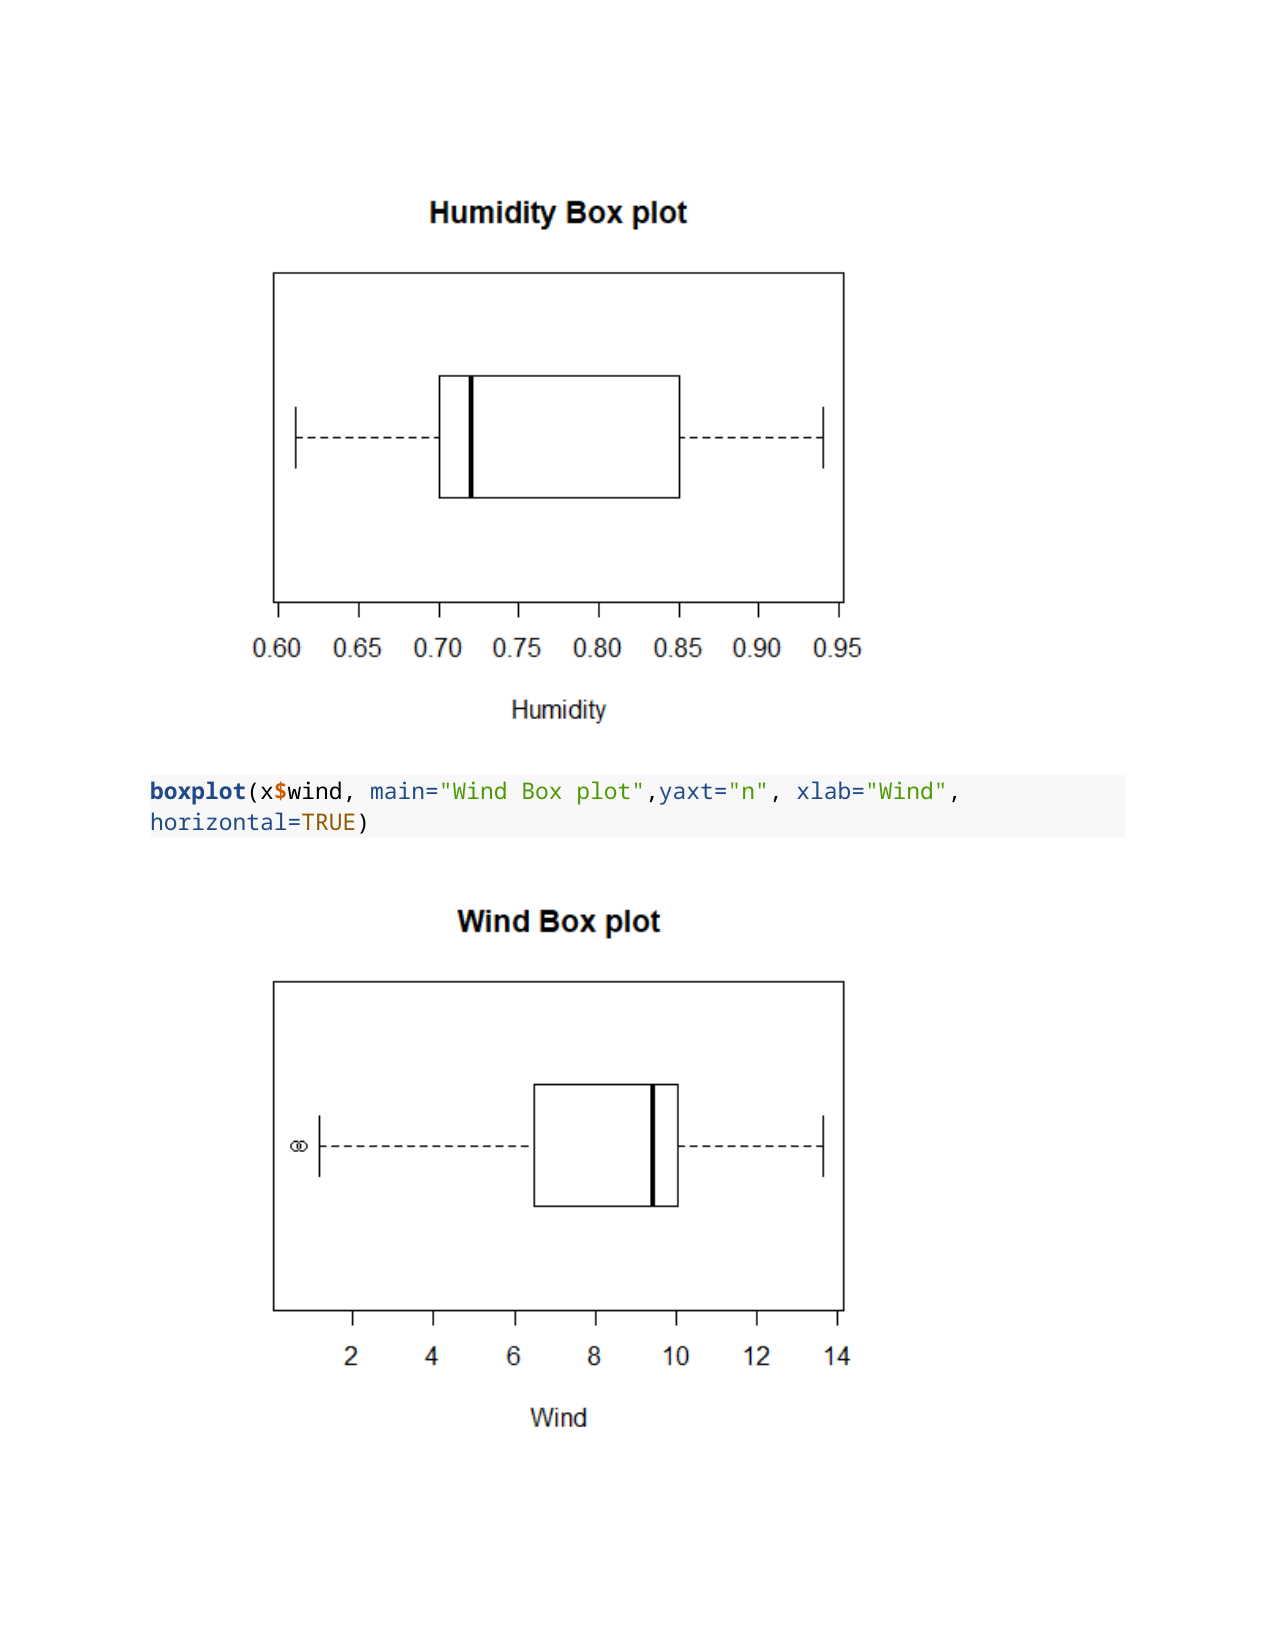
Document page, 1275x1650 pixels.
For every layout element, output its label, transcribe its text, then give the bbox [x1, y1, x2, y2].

text boxplot(x$wind, main="Wind Box plot",yaxt="n", xlab="Wind", horizontal=TRUE) [370, 775, 1125, 838]
picture [150, 858, 908, 1465]
picture [150, 150, 908, 757]
